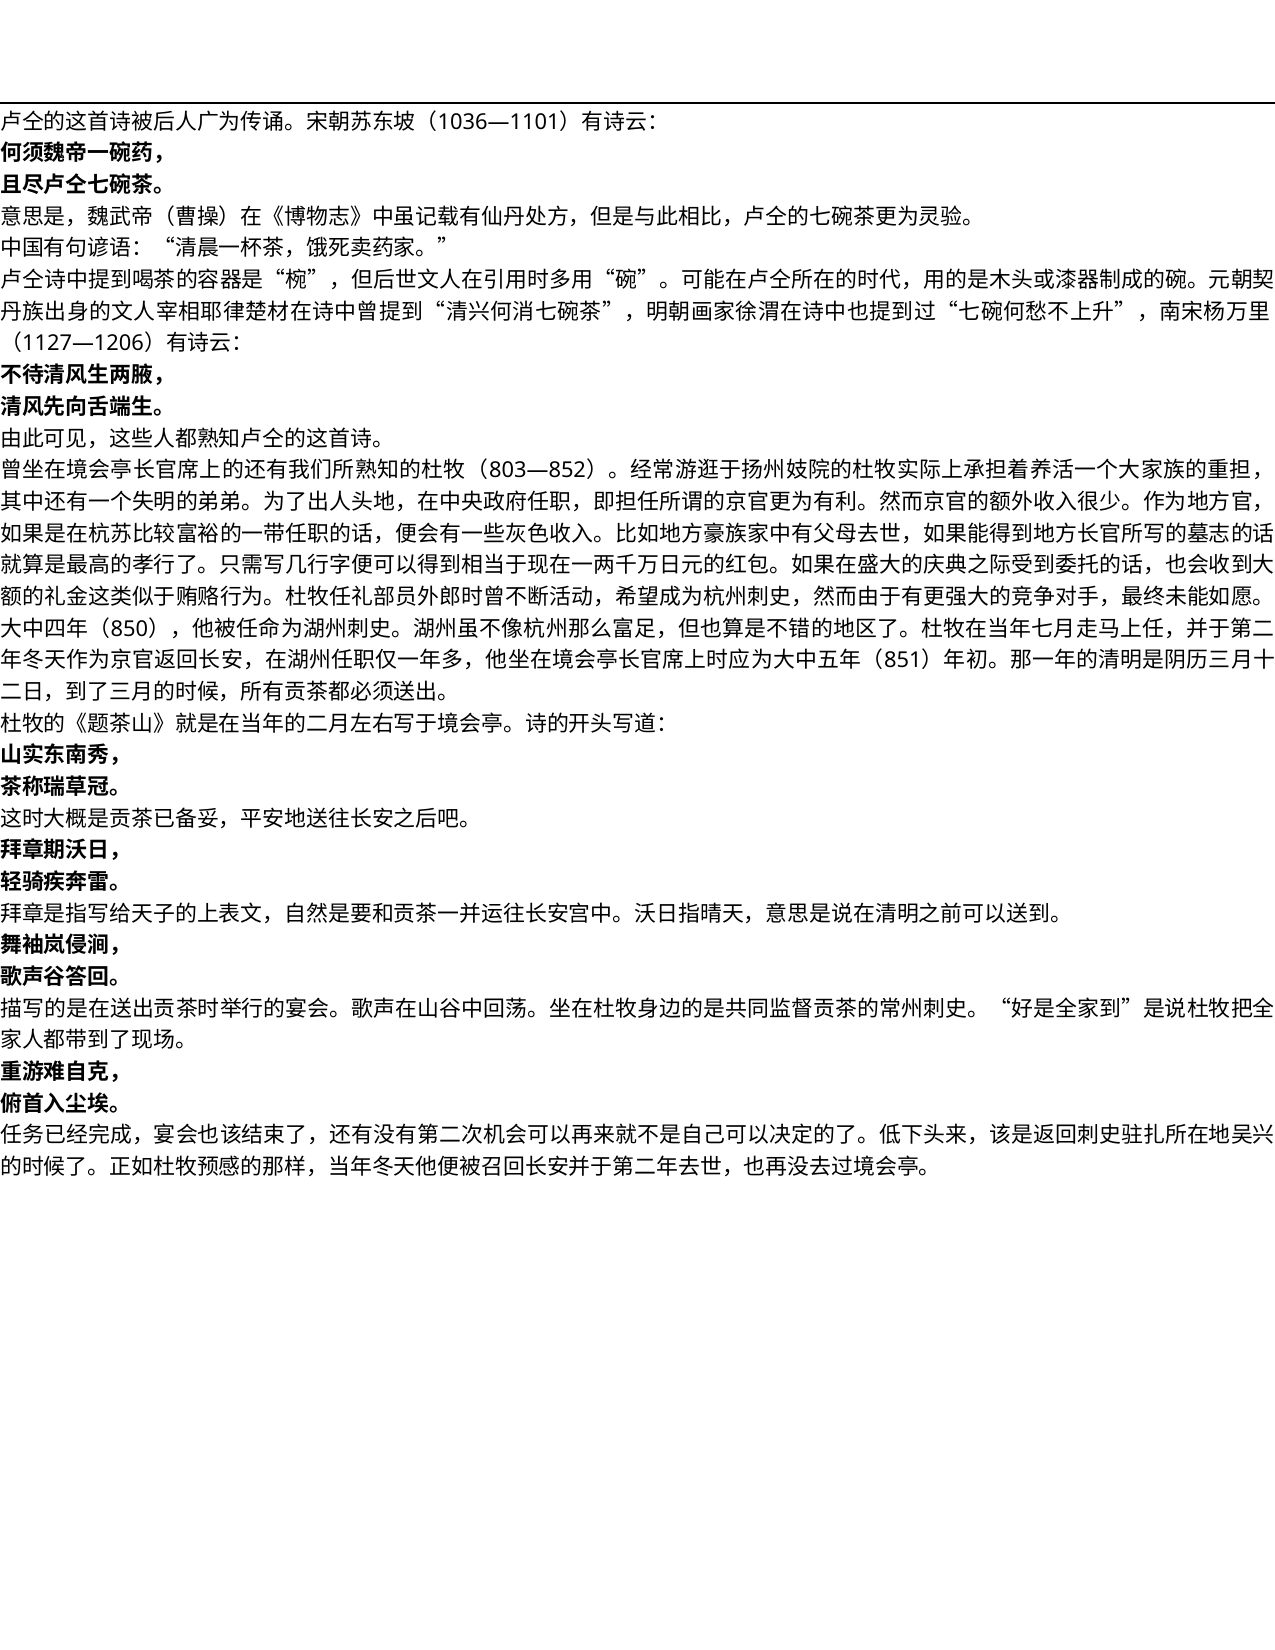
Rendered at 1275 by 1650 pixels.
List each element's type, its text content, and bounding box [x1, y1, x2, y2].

text 山实东南秀， [0, 737, 1275, 769]
text 不待清风生两腋， [0, 357, 1275, 389]
text 轻骑疾奔雷。 [0, 864, 1275, 896]
text 重游难自克， [0, 1054, 1275, 1086]
text 意思是，魏武帝（曹操）在《博物志》中虽记载有仙丹处方，但是与此相比，卢仝的七碗茶更为灵验。 [0, 199, 1275, 230]
text 歌声谷答回。 [0, 959, 1275, 991]
text 这时大概是贡茶已备妥，平安地送往长安之后吧。 [0, 801, 1275, 832]
text 曾坐在境会亭长官席上的还有我们所熟知的杜牧（803—852）。经常游逛于扬州妓院的杜牧实际上承担着养活一个大家族的重担，其中还有一个失明的弟弟。为了出人头地，在中央政府任职，即担任所谓的京官更为有利。然而京官的额外收入很少。作为地方官，如果是在杭苏比较富裕的一带任职的话，便会有一些灰色收入。比如地方豪族家中有父母去世，如果能得到地方长官所写的墓志的话，就算是最高的孝行了。只需写几行字便可以得到相当于现在一两千万日元的红包。如果在盛大的庆典之际受到委托的话，也会收到大额的礼金这类似于贿赂行为。杜牧任礼部员外郎时曾不断活动，希望成为杭州刺史，然而由于有更强大的竞争对手，最终未能如愿。大中四年（850），他被任命为湖州刺史。湖州虽不像杭州那么富足，但也算是不错的地区了。杜牧在当年七月走马上任，并于第二年冬天作为京官返回长安，在湖州任职仅一年多，他坐在境会亭长官席上时应为大中五年（851）年初。那一年的清明是阴历三月十二日，到了三月的时候，所有贡茶都必须送出。 [0, 452, 1275, 706]
text 由此可见，这些人都熟知卢仝的这首诗。 [0, 421, 1275, 452]
text 卢仝诗中提到喝茶的容器是“椀”，但后世文人在引用时多用“碗”。可能在卢仝所在的时代，用的是木头或漆器制成的碗。元朝契丹族出身的文人宰相耶律楚材在诗中曾提到“清兴何消七碗茶”，明朝画家徐渭在诗中也提到过“七碗何愁不上升”，南宋杨万里（1127—1206）有诗云： [0, 262, 1275, 357]
text 杜牧的《题茶山》就是在当年的二月左右写于境会亭。诗的开头写道： [0, 706, 1275, 737]
text 描写的是在送出贡茶时举行的宴会。歌声在山谷中回荡。坐在杜牧身边的是共同监督贡茶的常州刺史。“好是全家到”是说杜牧把全家人都带到了现场。 [0, 991, 1275, 1054]
text 清风先向舌端生。 [0, 389, 1275, 421]
text 且尽卢仝七碗茶。 [0, 167, 1275, 199]
text 舞袖岚侵涧， [0, 927, 1275, 959]
text 拜章期沃日， [0, 832, 1275, 864]
text 俯首入尘埃。 [0, 1086, 1275, 1117]
text 中国有句谚语：“清晨一杯茶，饿死卖药家。” [0, 230, 1275, 262]
text 任务已经完成，宴会也该结束了，还有没有第二次机会可以再来就不是自己可以决定的了。低下头来，该是返回刺史驻扎所在地吴兴的时候了。正如杜牧预感的那样，当年冬天他便被召回长安并于第二年去世，也再没去过境会亭。 [0, 1117, 1275, 1181]
text 何须魏帝一碗药， [0, 135, 1275, 167]
text 茶称瑞草冠。 [0, 769, 1275, 801]
text 拜章是指写给天子的上表文，自然是要和贡茶一并运往长安宫中。沃日指晴天，意思是说在清明之前可以送到。 [0, 896, 1275, 927]
text 卢仝的这首诗被后人广为传诵。宋朝苏东坡（1036—1101）有诗云： [0, 104, 1275, 135]
